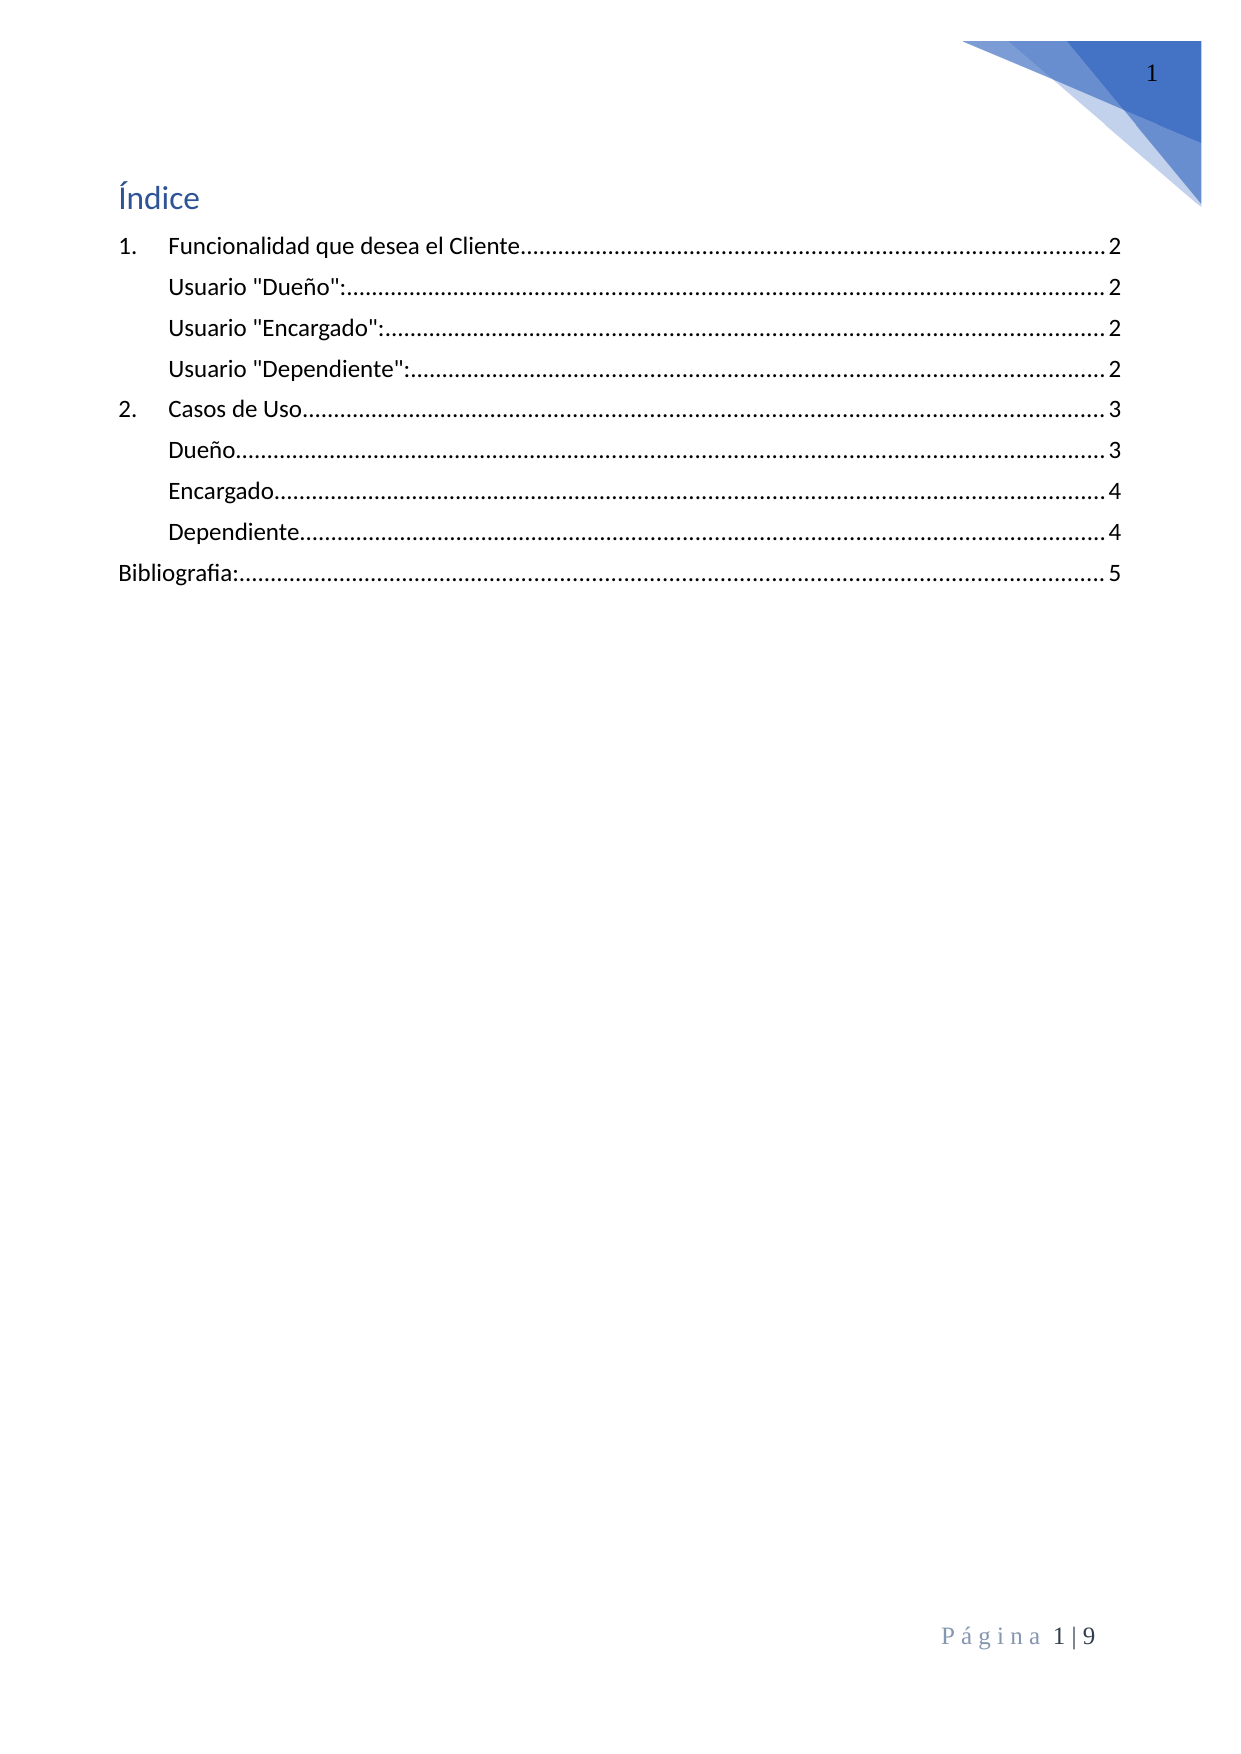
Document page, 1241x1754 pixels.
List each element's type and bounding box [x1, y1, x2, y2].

picture [962, 41, 1202, 207]
